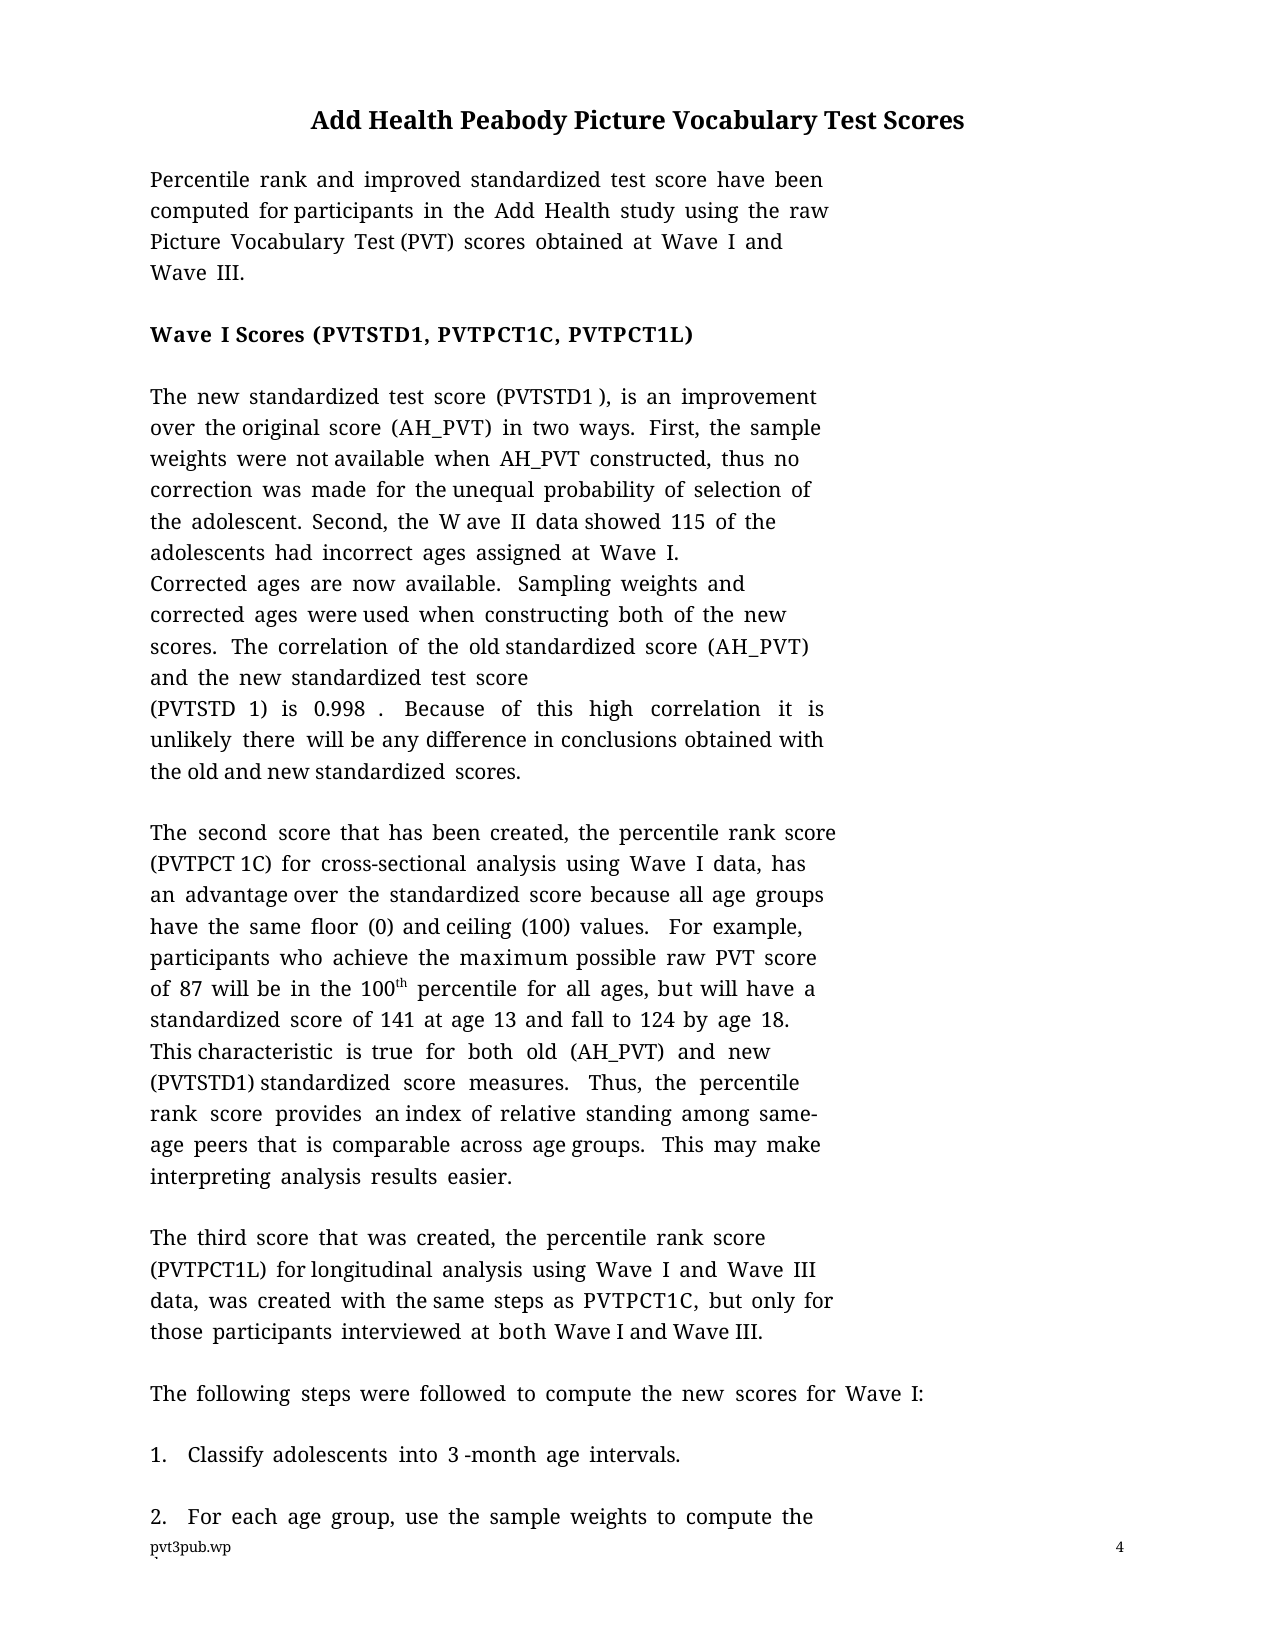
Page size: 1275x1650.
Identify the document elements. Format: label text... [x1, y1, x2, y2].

text Add Health Peabody Picture Vocabulary Test Scores [134, 103, 1141, 137]
text The following steps were followed to compute the new scores for Wave I: [150, 1379, 1200, 1407]
subtitle Wave I Scores (PVTSTD1, PVTPCT1C, PVTPCT1L) [150, 320, 1200, 349]
text Corrected ages are now available. Sampling weights and corrected ages were used when constructing both of the new scores. The correlation of the old standardized score (AH_PVT) and the new standardized test score [150, 569, 836, 692]
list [150, 1502, 846, 1531]
text (PVTPCT 1C) for cross-sectional analysis using Wave I data, has an advantage over the standardized score because all age groups have the same floor (0) and ceiling (100) values. For example, participants who achieve the maximum possible raw PVT score of 87 will be in the 100th percentile for all ages, but will have a standardized score of 141 at age 13 and fall to 124 by age 18. This characteristic is true for both old (AH_PVT) and new (PVTSTD1) standardized score measures. Thus, the percentile rank score provides an index of relative standing among same-age peers that is comparable across age groups. This may make interpreting analysis results easier. [150, 849, 836, 1190]
text The new standardized test score (PVTSTD1 ), is an improvement over the original score (AH_PVT) in two ways. First, the sample weights were not available when AH_PVT constructed, thus no correction was made for the unequal probability of selection of the adolescent. Second, the W ave II data showed 115 of the adolescents had incorrect ages assigned at Wave I. [150, 382, 836, 567]
text Percentile rank and improved standardized test score have been computed for participants in the Add Health study using the raw Picture Vocabulary Test (PVT) scores obtained at Wave I and Wave III. [150, 165, 836, 287]
text The third score that was created, the percentile rank score (PVTPCT1L) for longitudinal analysis using Wave I and Wave III data, was created with the same steps as PVTPCT1C, but only for those participants interviewed at both Wave I and Wave III. [150, 1223, 836, 1346]
text The second score that has been created, the percentile rank score [150, 818, 1200, 847]
list Classify adolescents into 3 -month age intervals. [150, 1441, 1200, 1469]
text (PVTSTD 1) is 0.998 . Because of this high correlation it is unlikely there will be any difference in conclusions obtained with the old and new standardized scores. [150, 694, 824, 785]
